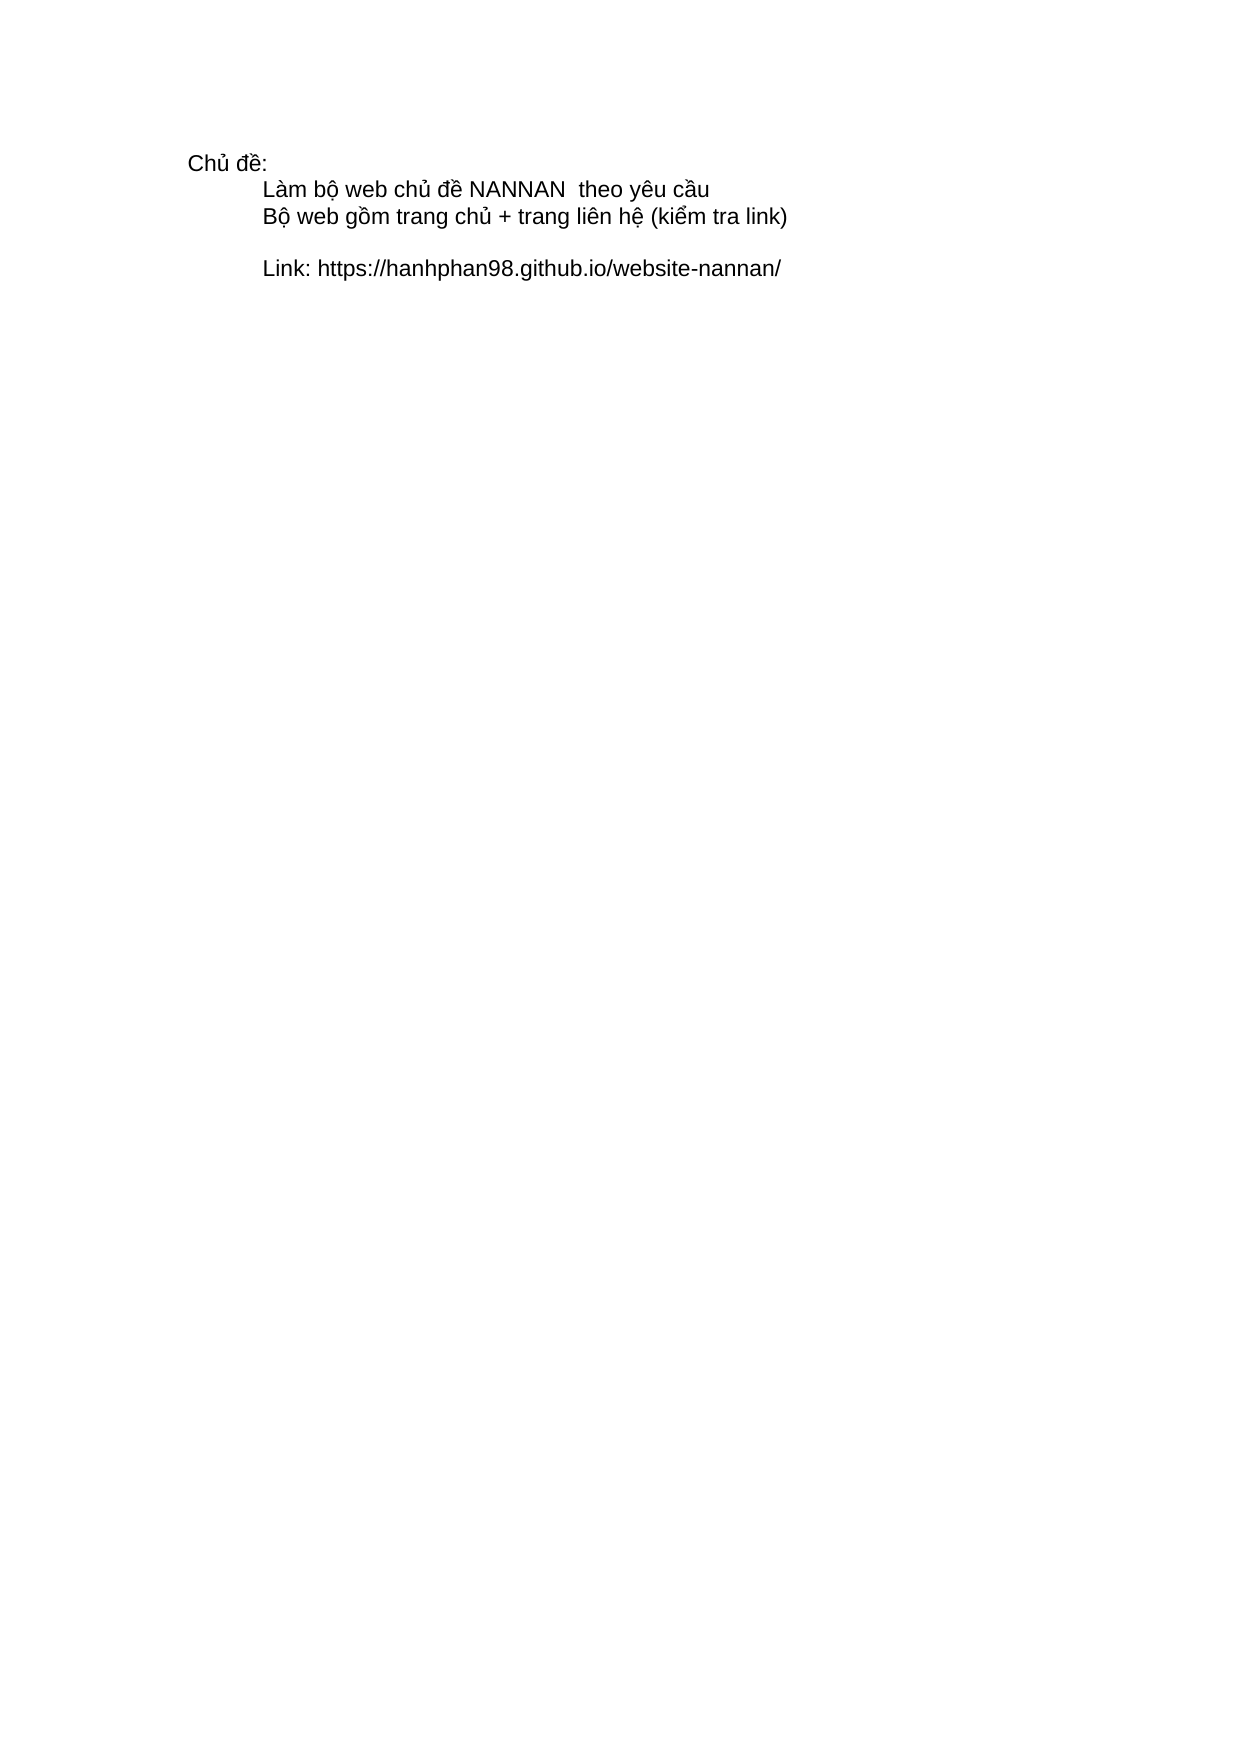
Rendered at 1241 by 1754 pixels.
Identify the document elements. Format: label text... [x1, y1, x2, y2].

text Bộ web gồm trang chủ + trang liên hệ (kiểm tra link) [262, 203, 1053, 229]
text Chủ đề: [187, 150, 1053, 176]
text Link: https://hanhphan98.github.io/website-nannan/ [262, 255, 1053, 282]
text Làm bộ web chủ đề NANNAN theo yêu cầu [262, 176, 1053, 203]
